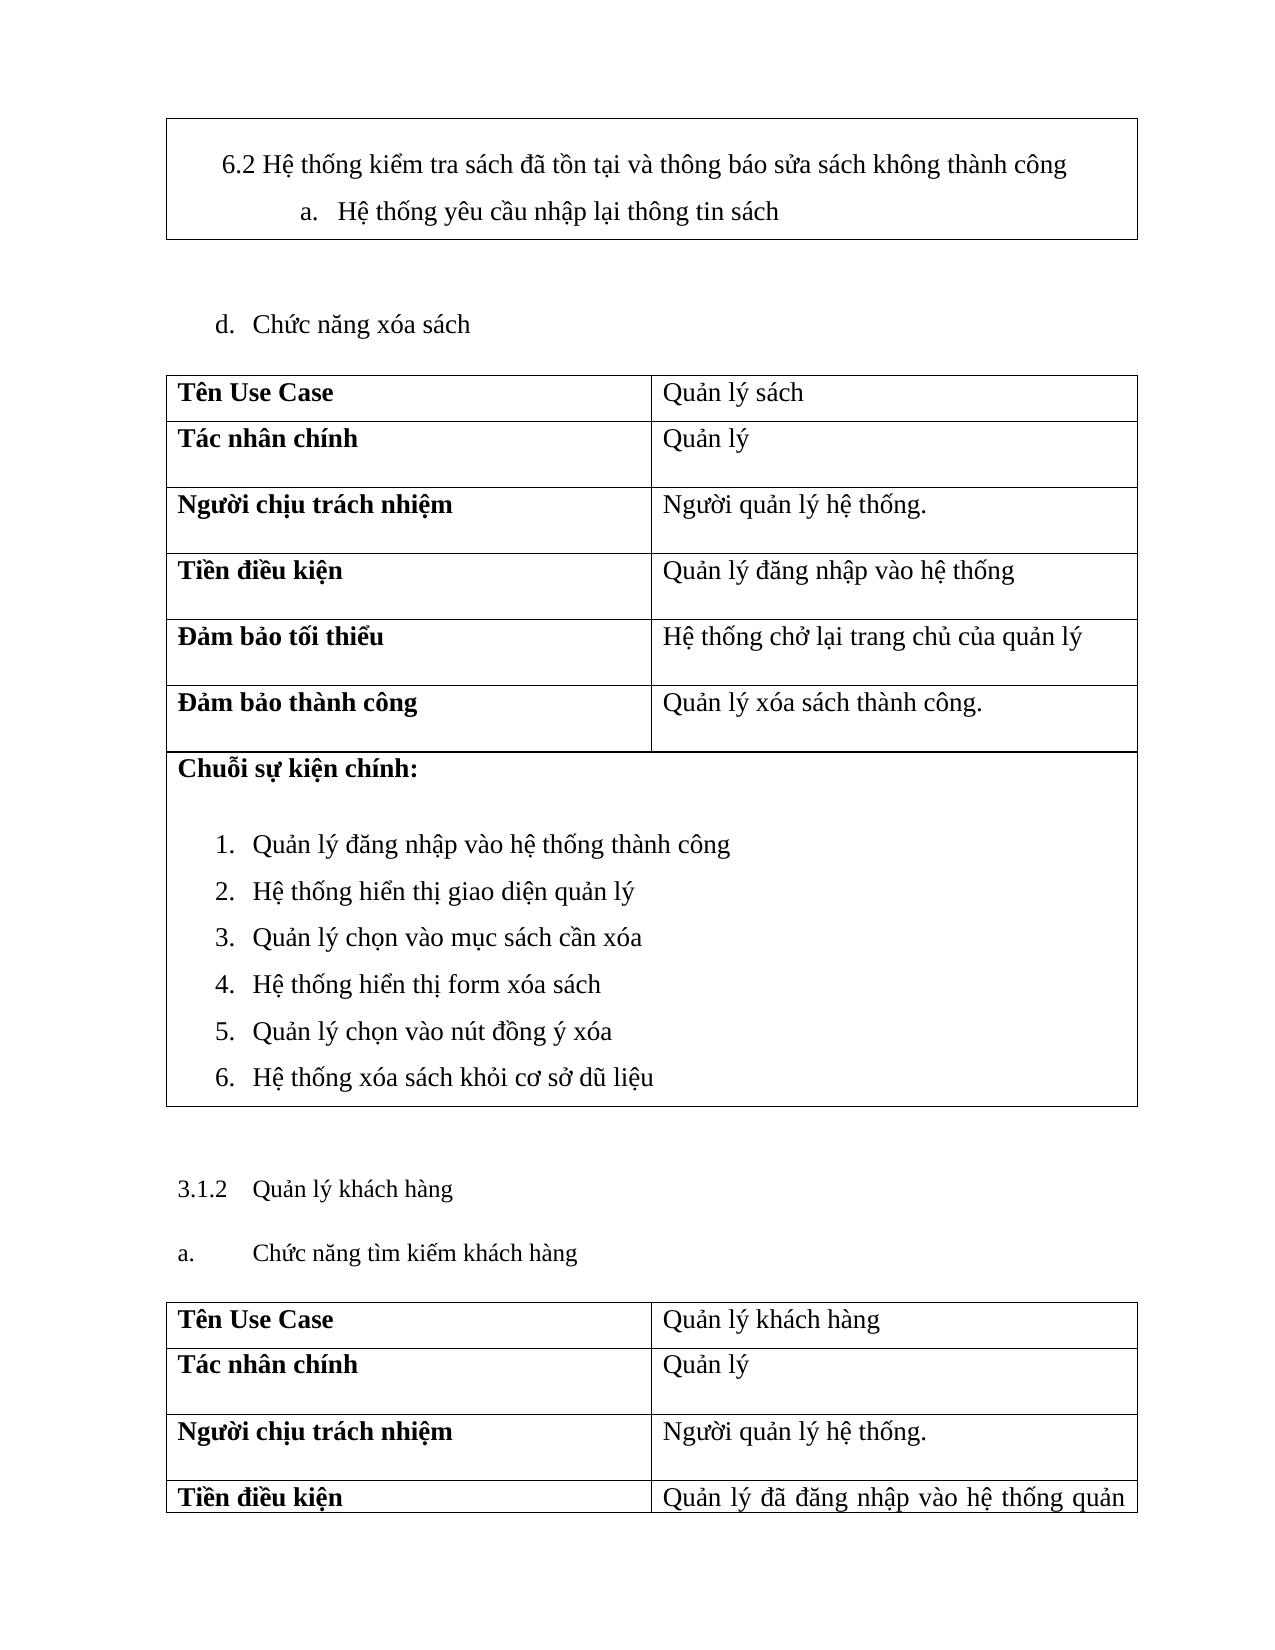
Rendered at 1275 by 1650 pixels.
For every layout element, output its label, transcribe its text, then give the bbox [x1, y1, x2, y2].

table_header Tên Use Case [167, 376, 651, 421]
table_cell Tác nhân chính [167, 1349, 651, 1414]
table_cell Người chịu trách nhiệm [167, 488, 651, 553]
table_cell Quản lý xóa sách thành công. [652, 686, 1137, 751]
table_cell Người quản lý hệ thống. [652, 488, 1137, 553]
table_cell Hệ thống chở lại trang chủ của quản lý [652, 620, 1137, 685]
table_header Quản lý khách hàng [652, 1303, 1137, 1348]
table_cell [167, 119, 1137, 239]
table_cell Tác nhân chính [167, 422, 651, 487]
table_cell Quản lý [652, 1349, 1137, 1414]
table_cell Người quản lý hệ thống. [652, 1415, 1137, 1480]
table_cell Tiền điều kiện [167, 554, 651, 619]
table_cell Quản lý đăng nhập vào hệ thống [652, 554, 1137, 619]
table_cell Chuỗi sự kiện chính: Quản lý đăng nhập vào hệ thống thành công Hệ thống hiển thị giao diện quản lý Quản lý chọn vào mục sách cần xóa Hệ thống hiển thị form xóa sách Quản lý chọn vào nút đồng ý xóa Hệ thống xóa sách khỏi cơ sở dũ liệu [167, 753, 1137, 1106]
table_cell Tiền điều kiện [167, 1481, 651, 1512]
table_header Tên Use Case [167, 1303, 651, 1348]
text 3.1.2 Quản lý khách hàng [177, 1174, 1157, 1203]
table_cell Đảm bảo tối thiểu [167, 620, 651, 685]
text a. Chức năng tìm kiếm khách hàng [177, 1238, 1157, 1267]
table_header Quản lý sách [652, 376, 1137, 421]
table_cell Người chịu trách nhiệm [167, 1415, 651, 1480]
list Chức năng xóa sách [215, 308, 1157, 339]
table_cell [652, 1481, 1137, 1512]
table_cell Quản lý [652, 422, 1137, 487]
table_cell Đảm bảo thành công [167, 686, 651, 751]
